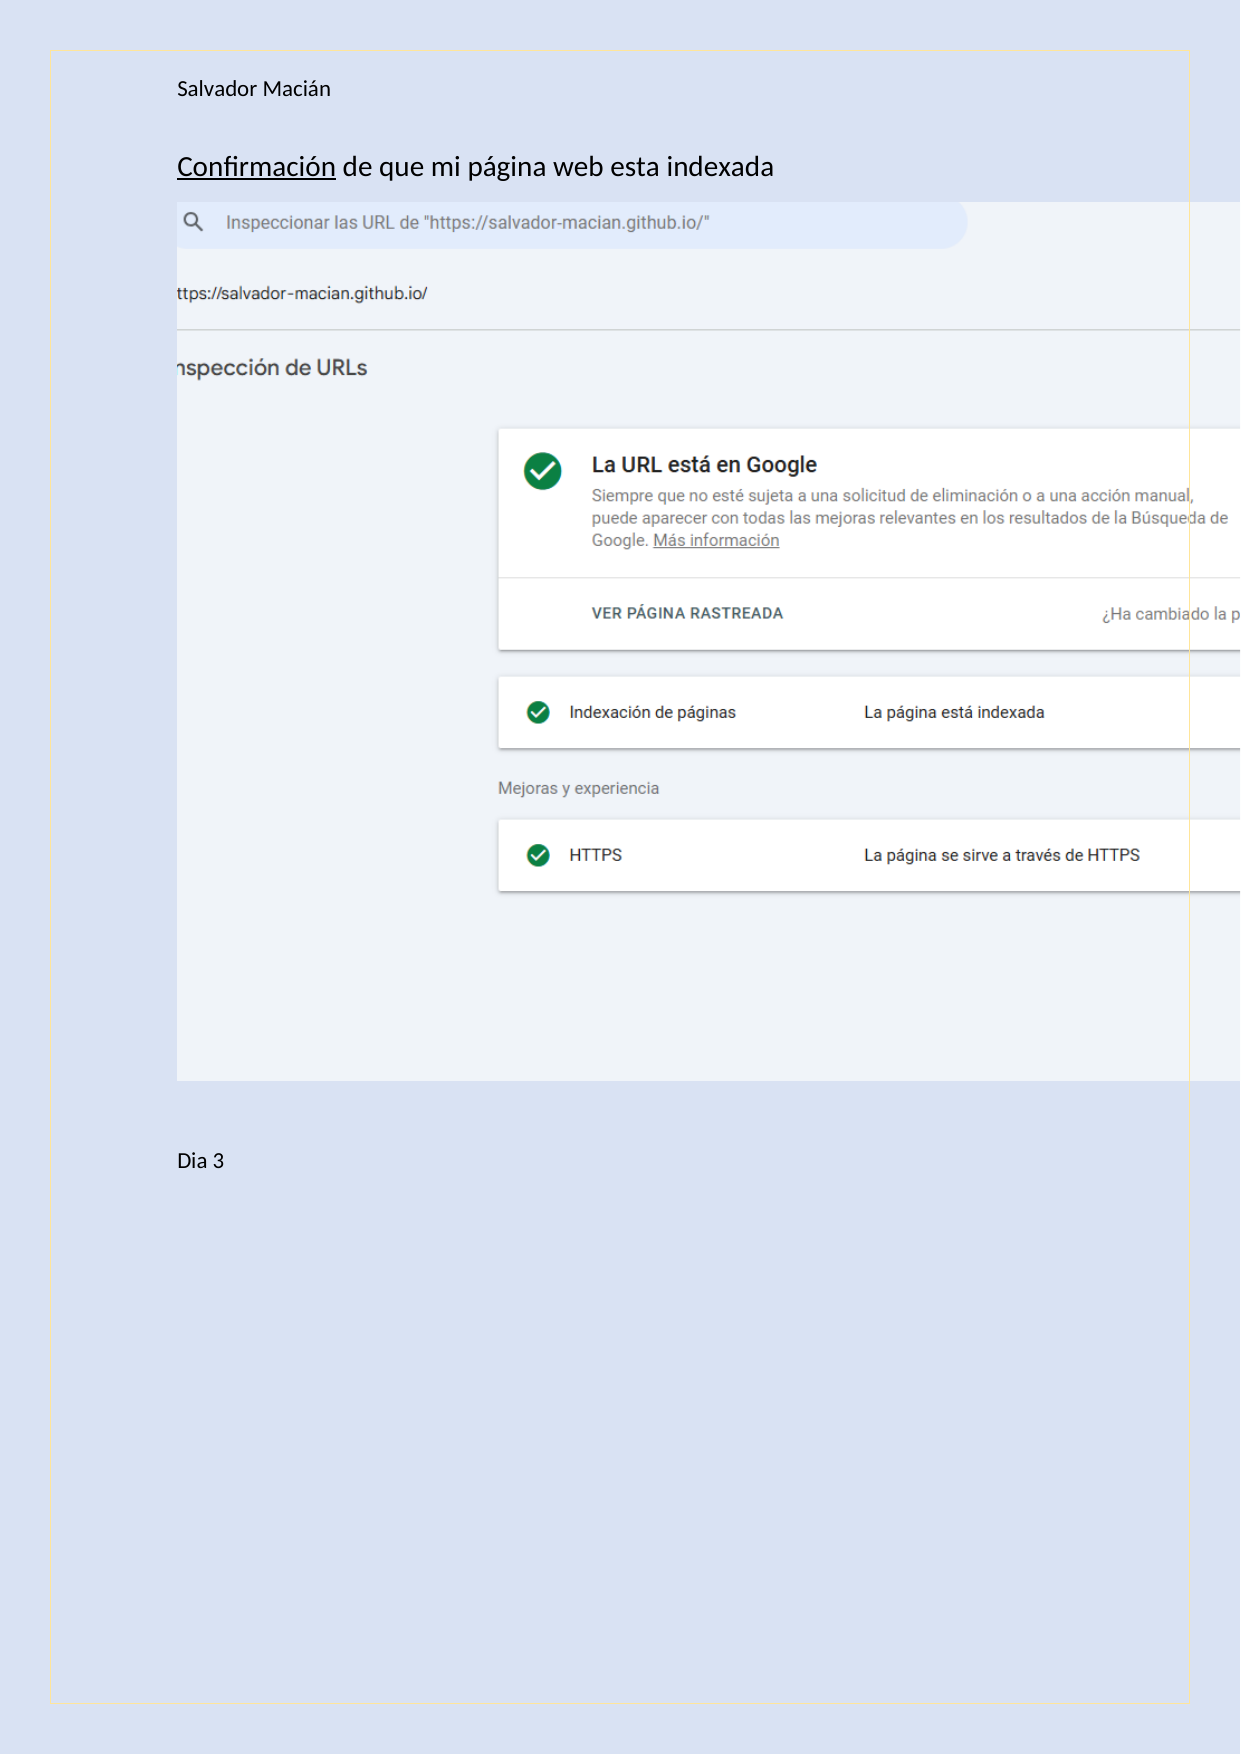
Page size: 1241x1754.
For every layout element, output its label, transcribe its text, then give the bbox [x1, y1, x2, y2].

picture [1190, 202, 1241, 1081]
text Confirmación de que mi página web esta indexada [177, 148, 1063, 183]
picture [177, 202, 1189, 1081]
text Dia 3 [177, 1147, 1063, 1175]
